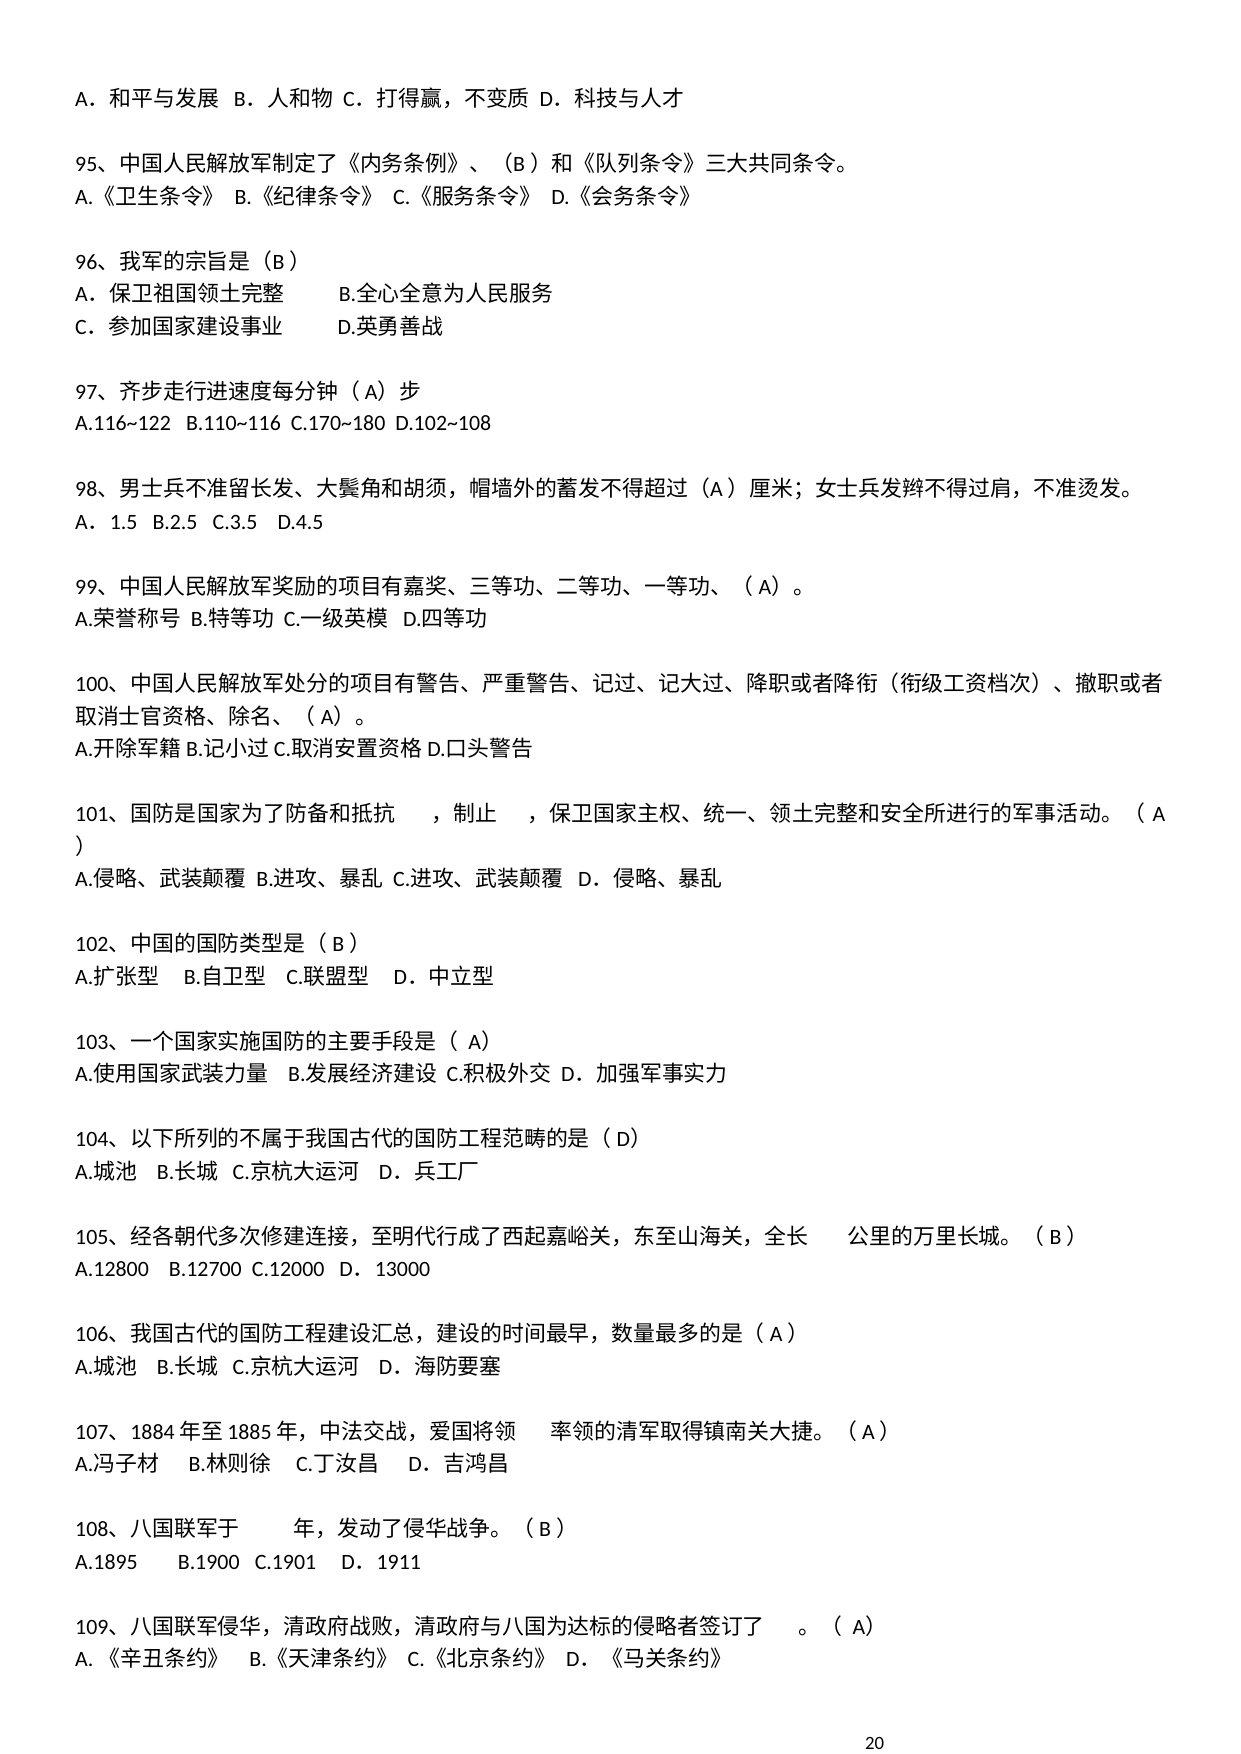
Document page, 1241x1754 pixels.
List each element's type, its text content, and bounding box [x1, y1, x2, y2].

text A.冯子材 B.林则徐 C.丁汝昌 D．吉鸿昌 [75, 1446, 1165, 1478]
text 98、男士兵不准留长发、大鬓角和胡须，帽墙外的蓄发不得超过（A ）厘米；女士兵发辫不得过肩，不准烫发。 [75, 471, 1165, 503]
text C．参加国家建设事业 D.英勇善战 [75, 308, 1165, 341]
text A.1895 B.1900 C.1901 D．1911 [75, 1543, 1165, 1576]
text 103、一个国家实施国防的主要手段是（ A） [75, 1023, 1165, 1056]
text 104、以下所列的不属于我国古代的国防工程范畴的是（ D） [75, 1121, 1165, 1153]
text A.荣誉称号 B.特等功 C.一级英模 D.四等功 [75, 601, 1165, 633]
text 107、1884年至1885年，中法交战，爱国将领 率领的清军取得镇南关大捷。（ A ） [75, 1413, 1165, 1446]
text A．和平与发展 B．人和物 C．打得赢，不变质 D．科技与人才 [75, 81, 1165, 113]
text 100、中国人民解放军处分的项目有警告、严重警告、记过、记大过、降职或者降衔（衔级工资档次）、撤职或者取消士官资格、除名、（ A）。 [75, 666, 1165, 731]
text A.城池 B.长城 C.京杭大运河 D．海防要塞 [75, 1348, 1165, 1381]
text A.城池 B.长城 C.京杭大运河 D．兵工厂 [75, 1153, 1165, 1186]
text A．保卫祖国领土完整 B.全心全意为人民服务 [75, 276, 1165, 308]
text 102、中国的国防类型是（ B ） [75, 926, 1165, 958]
text A.116~122 B.110~116 C.170~180 D.102~108 [75, 406, 1165, 438]
text 101、国防是国家为了防备和抵抗 ，制止 ，保卫国家主权、统一、领土完整和安全所进行的军事活动。（ A ） [75, 796, 1165, 861]
text A.《卫生条令》 B.《纪律条令》 C.《服务条令》 D.《会务条令》 [75, 178, 1165, 211]
text 108、八国联军于 年，发动了侵华战争。（ B ） [75, 1511, 1165, 1543]
text A.开除军籍 B.记小过 C.取消安置资格 D.口头警告 [75, 731, 1165, 763]
text A.侵略、武装颠覆 B.进攻、暴乱 C.进攻、武装颠覆 D．侵略、暴乱 [75, 861, 1165, 893]
text 109、八国联军侵华，清政府战败，清政府与八国为达标的侵略者签订了 。（ A） [75, 1608, 1165, 1641]
text A. 《辛丑条约》 B.《天津条约》 C.《北京条约》 D．《马关条约》 [75, 1641, 1165, 1673]
text 96、我军的宗旨是（B ） [75, 243, 1165, 276]
text 99、中国人民解放军奖励的项目有嘉奖、三等功、二等功、一等功、（ A）。 [75, 568, 1165, 601]
text A.扩张型 B.自卫型 C.联盟型 D．中立型 [75, 958, 1165, 991]
text 95、中国人民解放军制定了《内务条例》、（B ）和《队列条令》三大共同条令。 [75, 146, 1165, 178]
text 105、经各朝代多次修建连接，至明代行成了西起嘉峪关，东至山海关，全长 公里的万里长城。（ B ） [75, 1218, 1165, 1251]
text A．1.5 B.2.5 C.3.5 D.4.5 [75, 503, 1165, 536]
text A.12800 B.12700 C.12000 D．13000 [75, 1251, 1165, 1283]
text 97、齐步走行进速度每分钟（ A）步 [75, 373, 1165, 406]
text A.使用国家武装力量 B.发展经济建设 C.积极外交 D．加强军事实力 [75, 1056, 1165, 1088]
text 106、我国古代的国防工程建设汇总，建设的时间最早，数量最多的是（ A ） [75, 1316, 1165, 1348]
